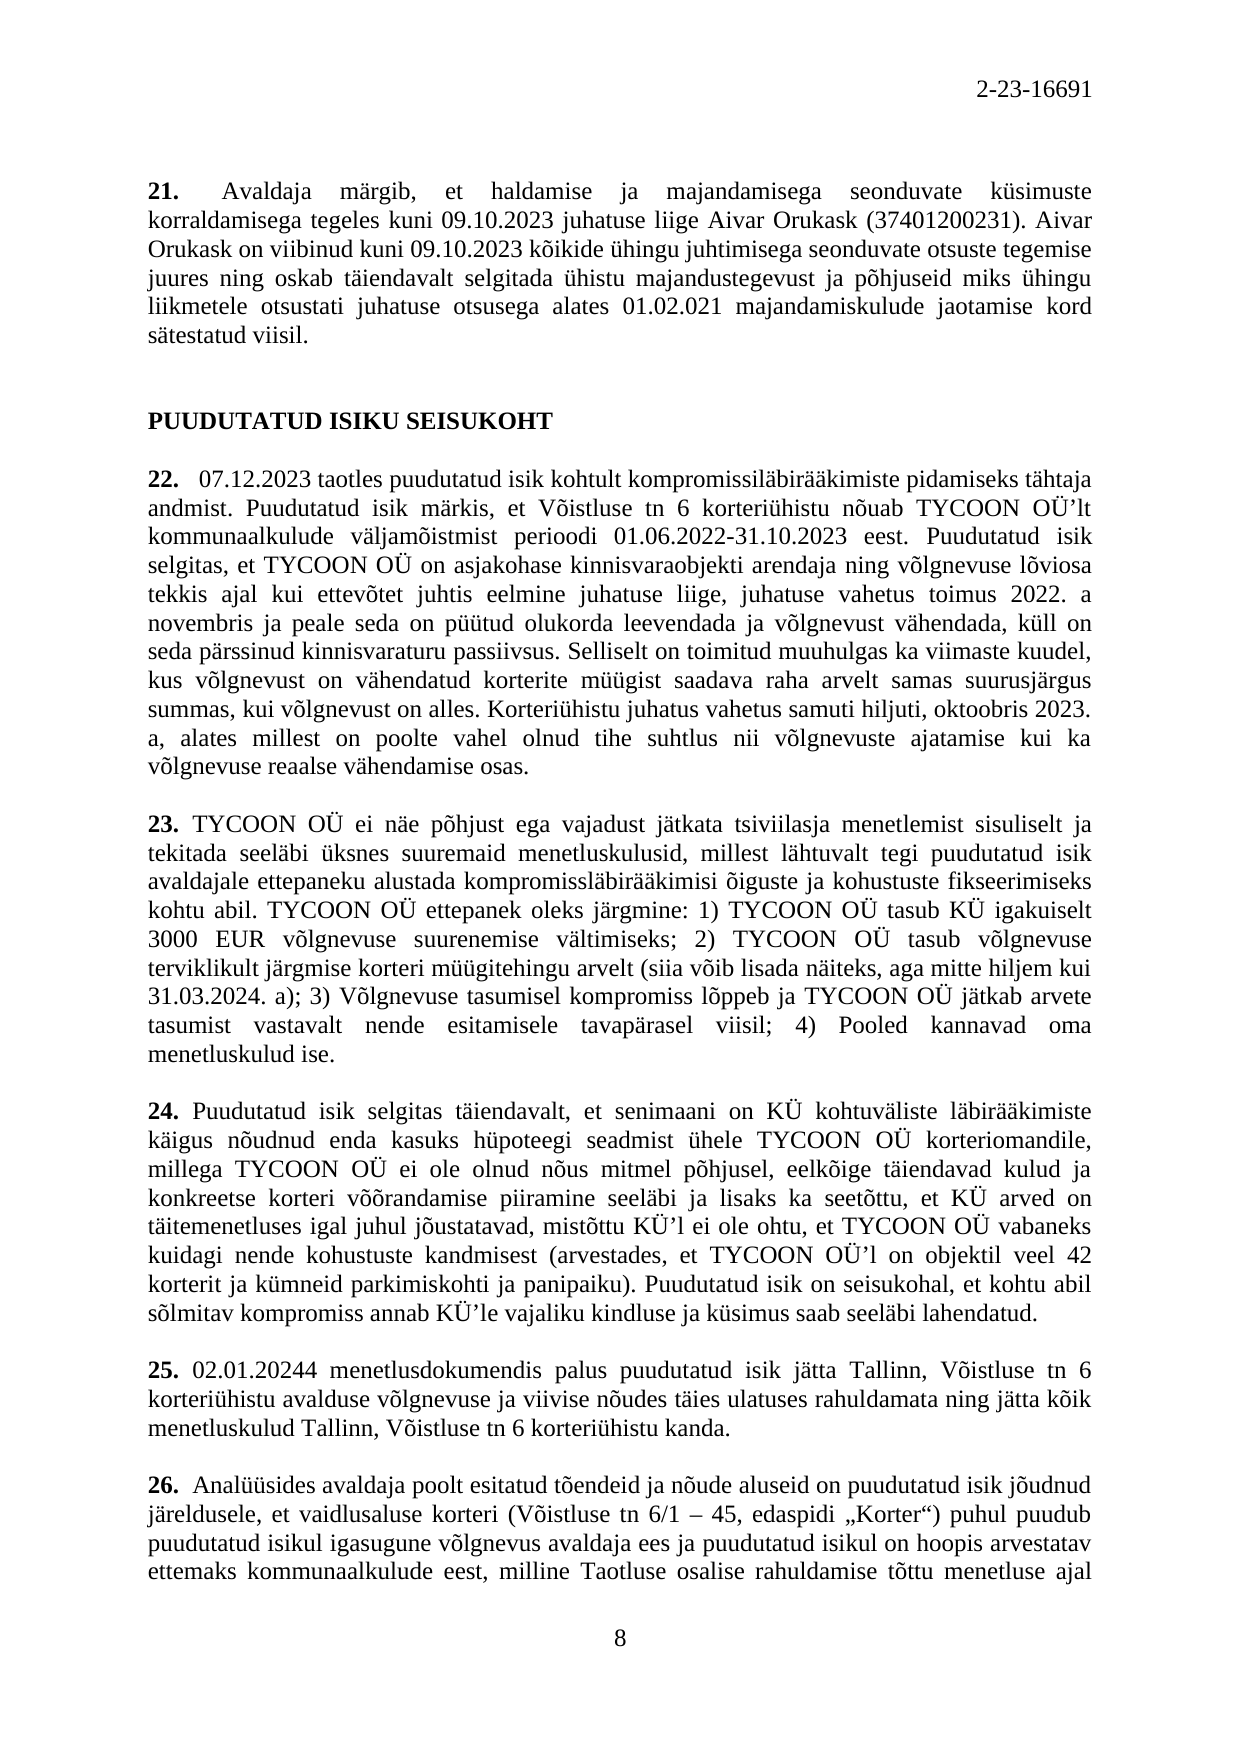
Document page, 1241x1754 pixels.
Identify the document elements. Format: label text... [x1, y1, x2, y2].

list Puudutatud isik selgitas täiendavalt, et senimaani on KÜ kohtuväliste läbirääkimiste käigus nõudnud enda kasuks hüpoteegi seadmist ühele TYCOON OÜ korteriomandile, millega TYCOON OÜ ei ole olnud nõus mitmel põhjusel, eelkõige täiendavad kulud ja konkreetse korteri võõrandamise piiramine seeläbi ja lisaks ka seetõttu, et KÜ arved on täitemenetluses igal juhul jõustatavad, mistõttu KÜ’l ei ole ohtu, et TYCOON OÜ vabaneks kuidagi nende kohustuste kandmisest (arvestades, et TYCOON OÜ’l on objektil veel 42 korterit ja kümneid parkimiskohti ja panipaiku). Puudutatud isik on seisukohal, et kohtu abil sõlmitav kompromiss annab KÜ’le vajaliku kindluse ja küsimus saab seeläbi lahendatud. [148, 1096, 1093, 1326]
list 02.01.20244 menetlusdokumendis palus puudutatud isik jätta Tallinn, Võistluse tn 6 korteriühistu avalduse võlgnevuse ja viivise nõudes täies ulatuses rahuldamata ning jätta kõik menetluskulud Tallinn, Võistluse tn 6 korteriühistu kanda. [148, 1355, 1093, 1441]
list Avaldaja märgib, et haldamise ja majandamisega seonduvate küsimuste korraldamisega tegeles kuni 09.10.2023 juhatuse liige Aivar Orukask (37401200231). Aivar Orukask on viibinud kuni 09.10.2023 kõikide ühingu juhtimisega seonduvate otsuste tegemise juures ning oskab täiendavalt selgitada ühistu majandustegevust ja põhjuseid miks ühingu liikmetele otsustati juhatuse otsusega alates 01.02.021 majandamiskulude jaotamise kord sätestatud viisil. [148, 176, 1093, 349]
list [148, 1470, 1093, 1585]
list 07.12.2023 taotles puudutatud isik kohtult kompromissiläbirääkimiste pidamiseks tähtaja andmist. Puudutatud isik märkis, et Võistluse tn 6 korteriühistu nõuab TYCOON OÜ’lt kommunaalkulude väljamõistmist perioodi 01.06.2022-31.10.2023 eest. Puudutatud isik selgitas, et TYCOON OÜ on asjakohase kinnisvaraobjekti arendaja ning võlgnevuse lõviosa tekkis ajal kui ettevõtet juhtis eelmine juhatuse liige, juhatuse vahetus toimus 2022. a novembris ja peale seda on püütud olukorda leevendada ja võlgnevust vähendada, küll on seda pärssinud kinnisvaraturu passiivsus. Selliselt on toimitud muuhulgas ka viimaste kuudel, kus võlgnevust on vähendatud korterite müügist saadava raha arvelt samas suurusjärgus summas, kui võlgnevust on alles. Korteriühistu juhatus vahetus samuti hiljuti, oktoobris 2023. a, alates millest on poolte vahel olnud tihe suhtlus nii võlgnevuste ajatamise kui ka võlgnevuse reaalse vähendamise osas. [148, 464, 1093, 780]
list TYCOON OÜ ei näe põhjust ega vajadust jätkata tsiviilasja menetlemist sisuliselt ja tekitada seeläbi üksnes suuremaid menetluskulusid, millest lähtuvalt tegi puudutatud isik avaldajale ettepaneku alustada kompromissläbirääkimisi õiguste ja kohustuste fikseerimiseks kohtu abil. TYCOON OÜ ettepanek oleks järgmine: 1) TYCOON OÜ tasub KÜ igakuiselt 3000 EUR võlgnevuse suurenemise vältimiseks; 2) TYCOON OÜ tasub võlgnevuse terviklikult järgmise korteri müügitehingu arvelt (siia võib lisada näiteks, aga mitte hiljem kui 31.03.2024. a); 3) Võlgnevuse tasumisel kompromiss lõppeb ja TYCOON OÜ jätkab arvete tasumist vastavalt nende esitamisele tavapärasel viisil; 4) Pooled kannavad oma menetluskulud ise. [148, 809, 1093, 1068]
text PUUDUTATUD ISIKU SEISUKOHT [148, 406, 1093, 435]
